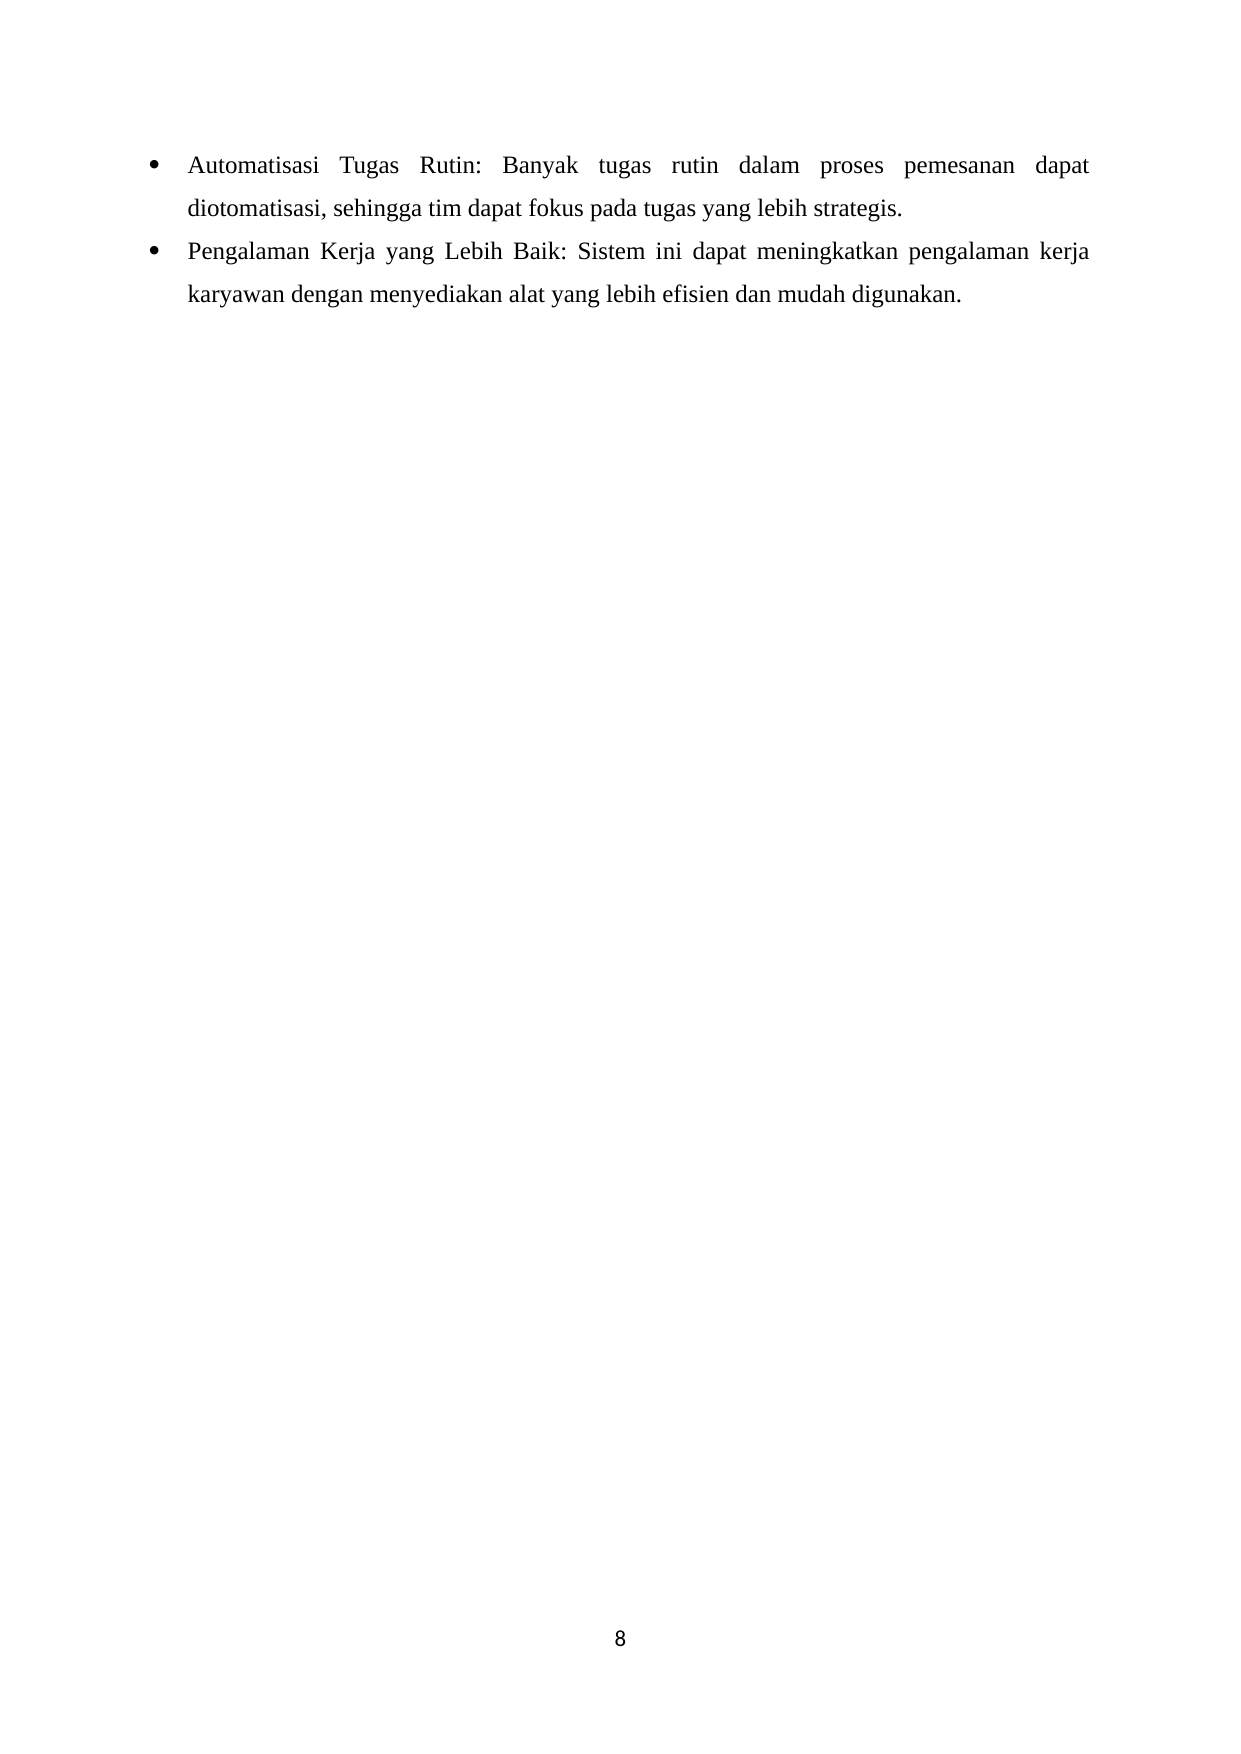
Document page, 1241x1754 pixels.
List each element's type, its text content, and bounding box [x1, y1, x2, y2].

list Pengalaman Kerja yang Lebih Baik: Sistem ini dapat meningkatkan pengalaman kerja karyawan dengan menyediakan alat yang lebih efisien dan mudah digunakan. [150, 236, 1090, 308]
list Automatisasi Tugas Rutin: Banyak tugas rutin dalam proses pemesanan dapat diotomatisasi, sehingga tim dapat fokus pada tugas yang lebih strategis. [150, 150, 1090, 222]
